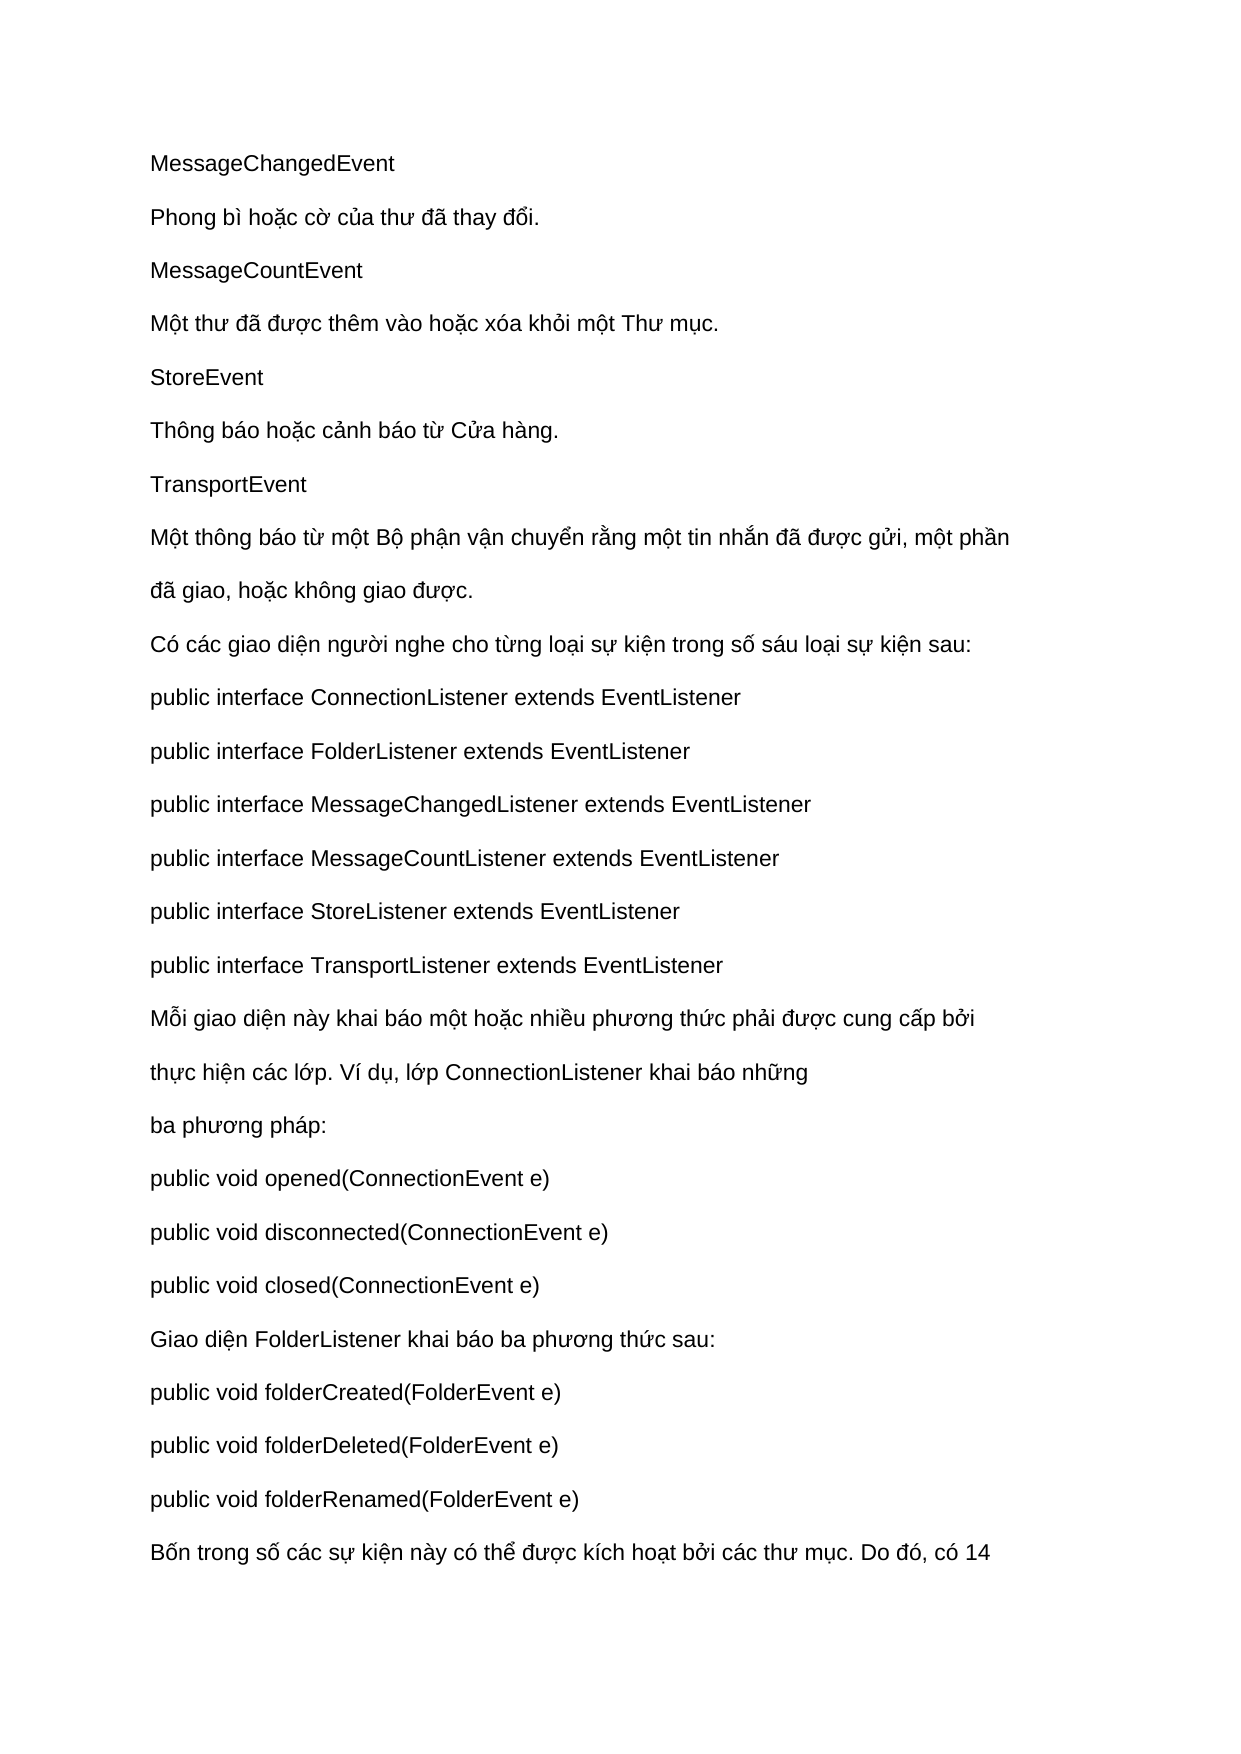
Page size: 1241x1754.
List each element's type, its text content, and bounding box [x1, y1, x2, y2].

text public interface FolderListener extends EventListener [150, 738, 1090, 764]
text public interface TransportListener extends EventListener [150, 952, 1090, 978]
text public void opened(ConnectionEvent e) [150, 1165, 1090, 1192]
text TransportEvent [150, 471, 1090, 497]
text Mỗi giao diện này khai báo một hoặc nhiều phương thức phải được cung cấp bởi [150, 1005, 1090, 1031]
text Phong bì hoặc cờ của thư đã thay đổi. [150, 203, 1090, 230]
text đã giao, hoặc không giao được. [150, 577, 1090, 604]
text public void closed(ConnectionEvent e) [150, 1272, 1090, 1298]
text Một thư đã được thêm vào hoặc xóa khỏi một Thư mục. [150, 310, 1090, 337]
text public interface MessageCountListener extends EventListener [150, 845, 1090, 871]
text MessageChangedEvent [150, 150, 1090, 176]
text public void folderRenamed(FolderEvent e) [150, 1486, 1090, 1512]
text public void disconnected(ConnectionEvent e) [150, 1219, 1090, 1245]
text public void folderCreated(FolderEvent e) [150, 1379, 1090, 1405]
text Bốn trong số các sự kiện này có thể được kích hoạt bởi các thư mục. Do đó, có 14 [150, 1539, 1090, 1566]
text Một thông báo từ một Bộ phận vận chuyển rằng một tin nhắn đã được gửi, một phần [150, 524, 1090, 550]
text Có các giao diện người nghe cho từng loại sự kiện trong số sáu loại sự kiện sau: [150, 631, 1090, 657]
text Giao diện FolderListener khai báo ba phương thức sau: [150, 1326, 1090, 1352]
text StoreEvent [150, 364, 1090, 390]
text thực hiện các lớp. Ví dụ, lớp ConnectionListener khai báo những [150, 1058, 1090, 1085]
text MessageCountEvent [150, 257, 1090, 283]
text public void folderDeleted(FolderEvent e) [150, 1432, 1090, 1459]
text Thông báo hoặc cảnh báo từ Cửa hàng. [150, 417, 1090, 443]
text public interface ConnectionListener extends EventListener [150, 684, 1090, 711]
text public interface MessageChangedListener extends EventListener [150, 791, 1090, 818]
text public interface StoreListener extends EventListener [150, 898, 1090, 924]
text ba phương pháp: [150, 1112, 1090, 1138]
